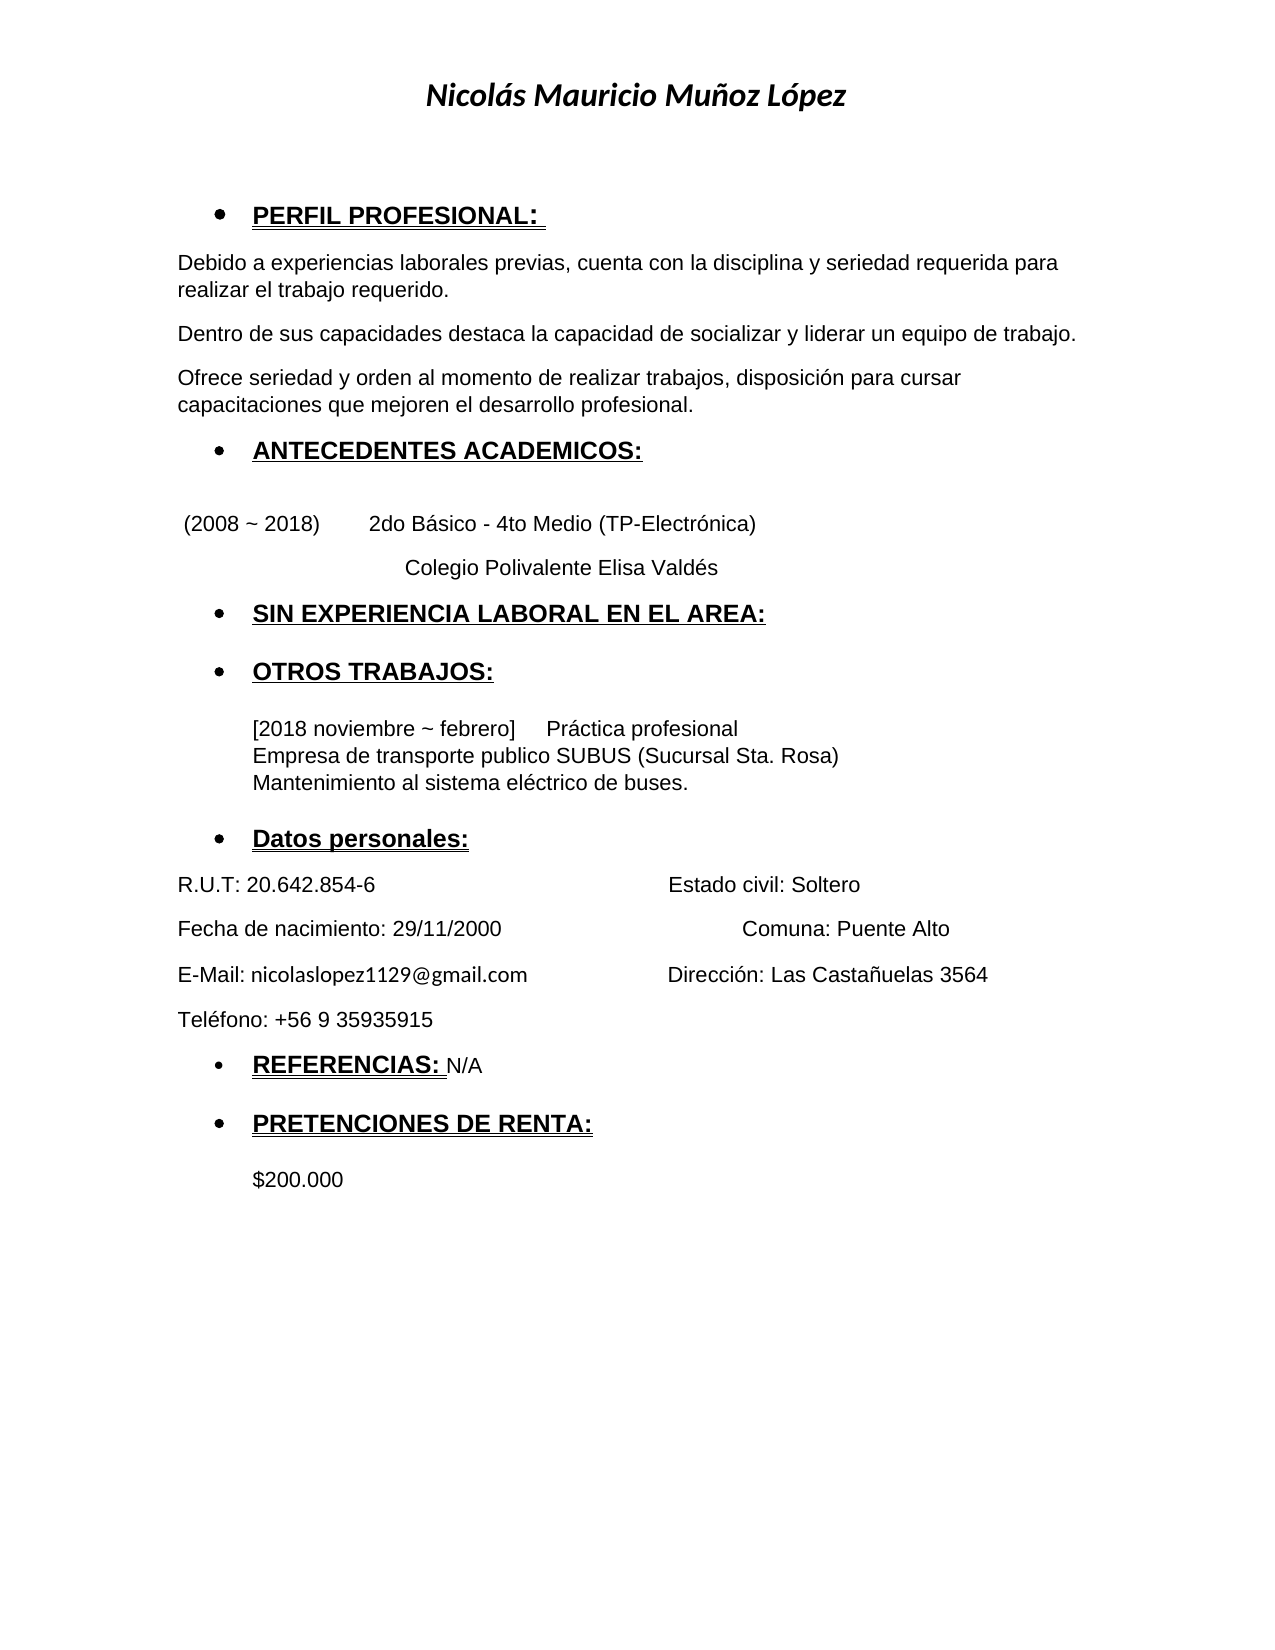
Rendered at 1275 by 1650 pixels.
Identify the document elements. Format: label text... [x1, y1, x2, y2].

list PERFIL PROFESIONAL: [215, 197, 1098, 231]
list PRETENCIONES DE RENTA: [215, 1109, 1098, 1138]
text Debido a experiencias laborales previas, cuenta con la disciplina y seriedad requerida para realizar el trabajo requerido. [177, 250, 1098, 303]
text (2008 ~ 2018) 2do Básico - 4to Medio (TP-Electrónica) [177, 511, 1098, 536]
text Ofrece seriedad y orden al momento de realizar trabajos, disposición para cursar capacitaciones que mejoren el desarrollo profesional. [177, 365, 1098, 417]
text E-Mail: nicolaslopez1129@gmail.com Dirección: Las Castañuelas 3564 [177, 960, 1098, 988]
list Empresa de transporte publico SUBUS (Sucursal Sta. Rosa) [252, 743, 1098, 768]
list OTROS TRABAJOS: [215, 657, 1098, 686]
text Colegio Polivalente Elisa Valdés [177, 555, 1098, 580]
list $200.000 [252, 1167, 1098, 1192]
list Datos personales: [215, 824, 1098, 853]
list [2018 noviembre ~ febrero] Práctica profesional [252, 716, 1098, 741]
list ANTECEDENTES ACADEMICOS: [215, 436, 1098, 465]
text R.U.T: 20.642.854-6 Estado civil: Soltero [177, 872, 1098, 897]
text Fecha de nacimiento: 29/11/2000 Comuna: Puente Alto [177, 916, 1098, 941]
text Dentro de sus capacidades destaca la capacidad de socializar y liderar un equipo de trabajo. [177, 321, 1098, 346]
text Teléfono: +56 9 35935915 [177, 1007, 1098, 1032]
list SIN EXPERIENCIA LABORAL EN EL AREA: [215, 599, 1098, 628]
list Mantenimiento al sistema eléctrico de buses. [252, 770, 1098, 795]
list REFERENCIAS: N/A [215, 1051, 1098, 1079]
